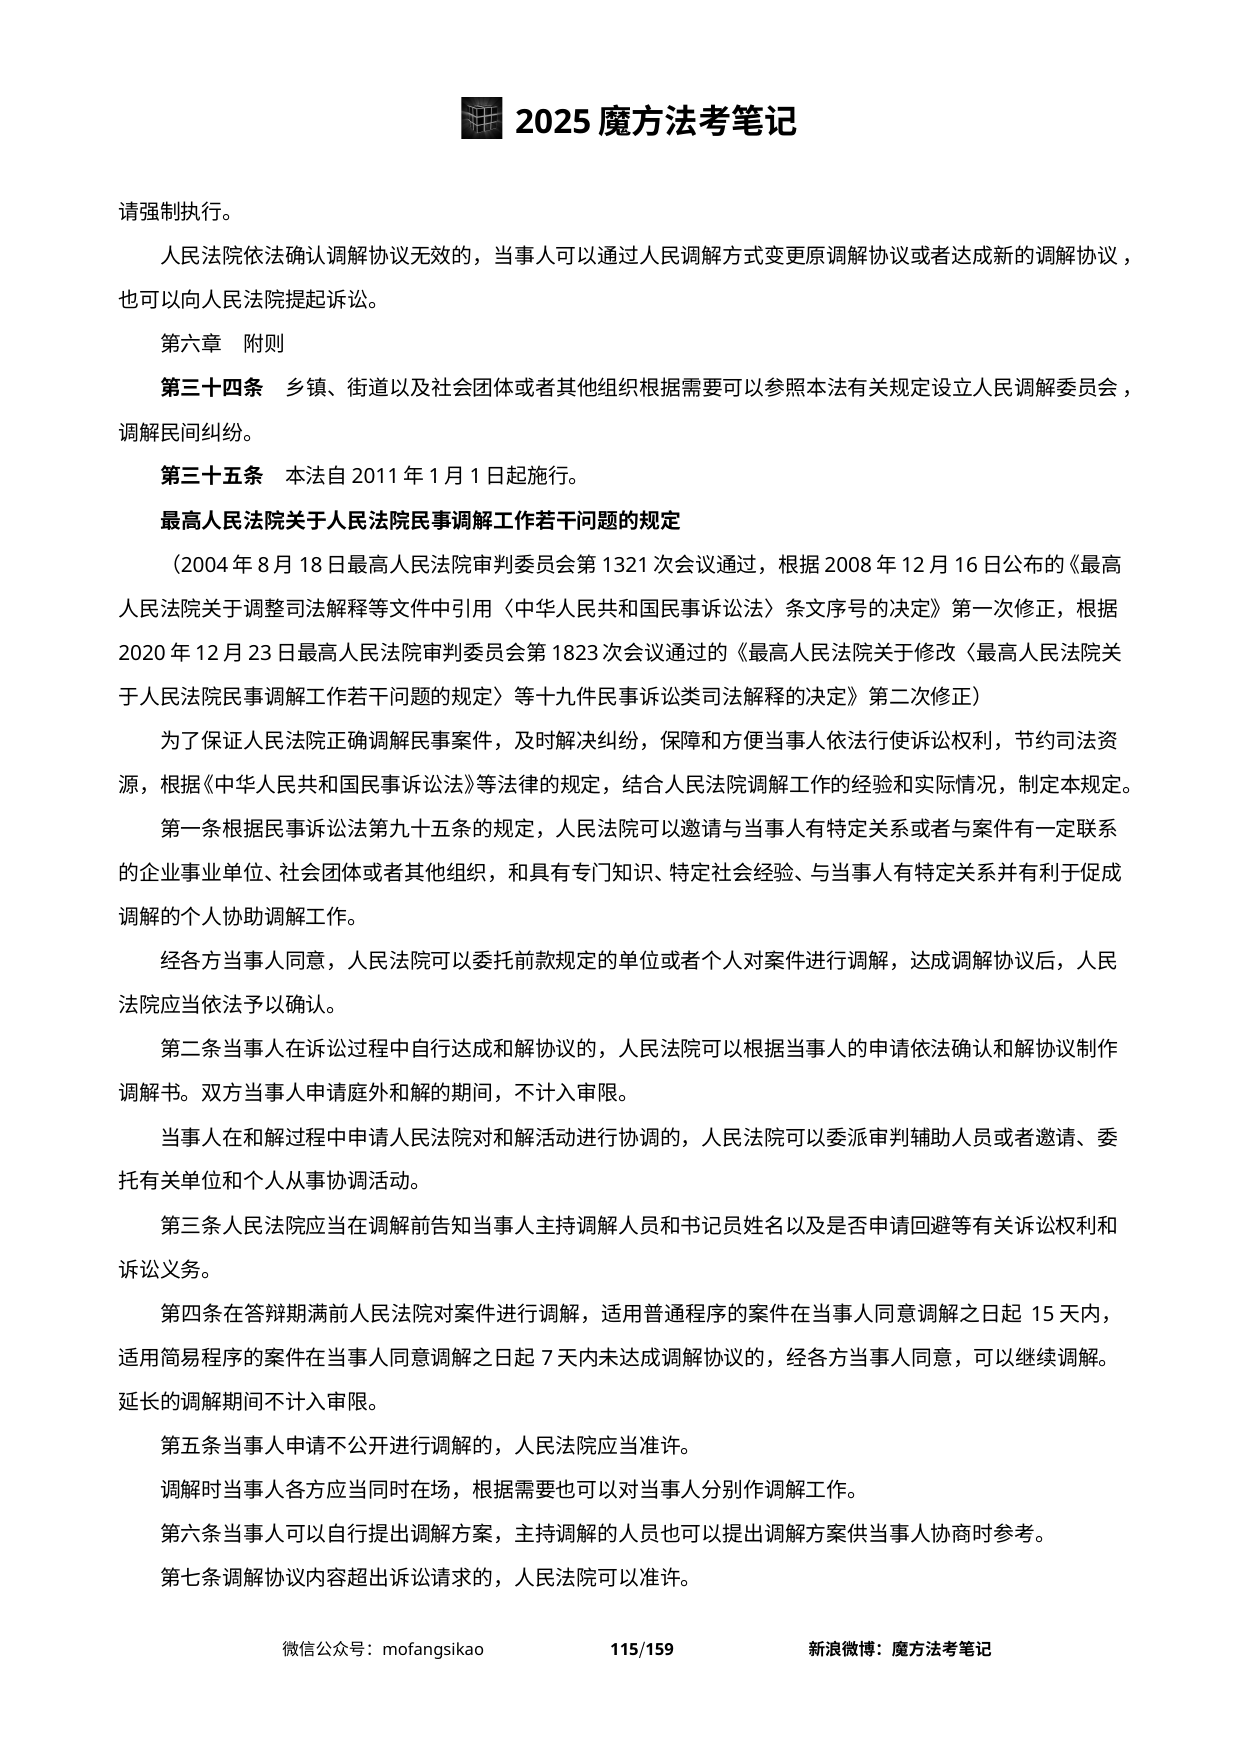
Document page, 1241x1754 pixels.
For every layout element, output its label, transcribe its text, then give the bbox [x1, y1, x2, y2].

text 为了保证人民法院正确调解民事案件，及时解决纠纷，保障和方便当事人依法行使诉讼权利，节约司法资源，根据《中华人民共和国民事诉讼法》等法律的规定，结合人民法院调解工作的经验和实际情况，制定本规定。 [118, 1290, 1122, 1422]
subtitle 最高人民法院关于人民法院民事调解工作若干问题的规定 [118, 1070, 1122, 1114]
text （三）当事人达成调解协议的内容，履行的方式、期限。 [118, 233, 1122, 277]
text 第三十一条 经人民调解委员会调解达成的调解协议，具有法律约束力，当事人应当按照约定履行。 [118, 409, 1122, 453]
text 第一条根据民事诉讼法第九十五条的规定，人民法院可以邀请与当事人有特定关系或者与案件有一定联系的企业事业单位、社会团体或者其他组织，和具有专门知识、特定社会经验、与当事人有特定关系并有利于促成调解的个人协助调解工作。 [118, 1422, 1122, 1554]
picture [461, 97, 503, 139]
text 第三十三条 经人民调解委员会调解达成调解协议后，双方当事人认为有必要的，可以自调解协议生效之日起三十日内共同向人民法院申请司法确认，人民法院应当及时对调解协议进行审查，依法确认调解协议的效力。 [118, 585, 1122, 717]
text 第六章 附则 [118, 893, 1122, 938]
text 人民法院依法确认调解协议有效，一方当事人拒绝履行或者未全部履行的，对方当事人可以向人民法院申请强制执行。 [118, 717, 1122, 805]
text 人民法院依法确认调解协议无效的，当事人可以通过人民调解方式变更原调解协议或者达成新的调解协议，也可以向人民法院提起诉讼。 [118, 805, 1122, 893]
text （二）纠纷的主要事实、争议事项以及各方当事人的责任； [118, 188, 1122, 233]
text 第三十四条 乡镇、街道以及社会团体或者其他组织根据需要可以参照本法有关规定设立人民调解委员会，调解民间纠纷。 [118, 938, 1122, 1026]
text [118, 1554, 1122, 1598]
text 人民调解委员会应当对调解协议的履行情况进行监督，督促当事人履行约定的义务。 [118, 453, 1122, 497]
text 第三十五条 本法自2011年1月1日起施行。 [118, 1026, 1122, 1070]
text 第三十二条 经人民调解委员会调解达成调解协议后，当事人之间就调解协议的履行或者调解协议的内容发生争议的，一方当事人可以向人民法院提起诉讼。 [118, 497, 1122, 585]
text 第三十条 口头调解协议自各方当事人达成协议之日起生效。 [118, 365, 1122, 409]
text 调解协议书自各方当事人签名、盖章或者按指印，人民调解员签名并加盖人民调解委员会印章之日起生效。调解协议书由当事人各执一份，人民调解委员会留存一份。 [118, 277, 1122, 365]
text （2004年8月18日最高人民法院审判委员会第1321次会议通过，根据2008年12月16日公布的《最高人民法院关于调整司法解释等文件中引用〈中华人民共和国民事诉讼法〉条文序号的决定》第一次修正，根据2020年12月23日最高人民法院审判委员会第1823次会议通过的《最高人民法院关于修改〈最高人民法院关于人民法院民事调解工作若干问题的规定〉等十九件民事诉讼类司法解释的决定》第二次修正） [118, 1114, 1122, 1290]
